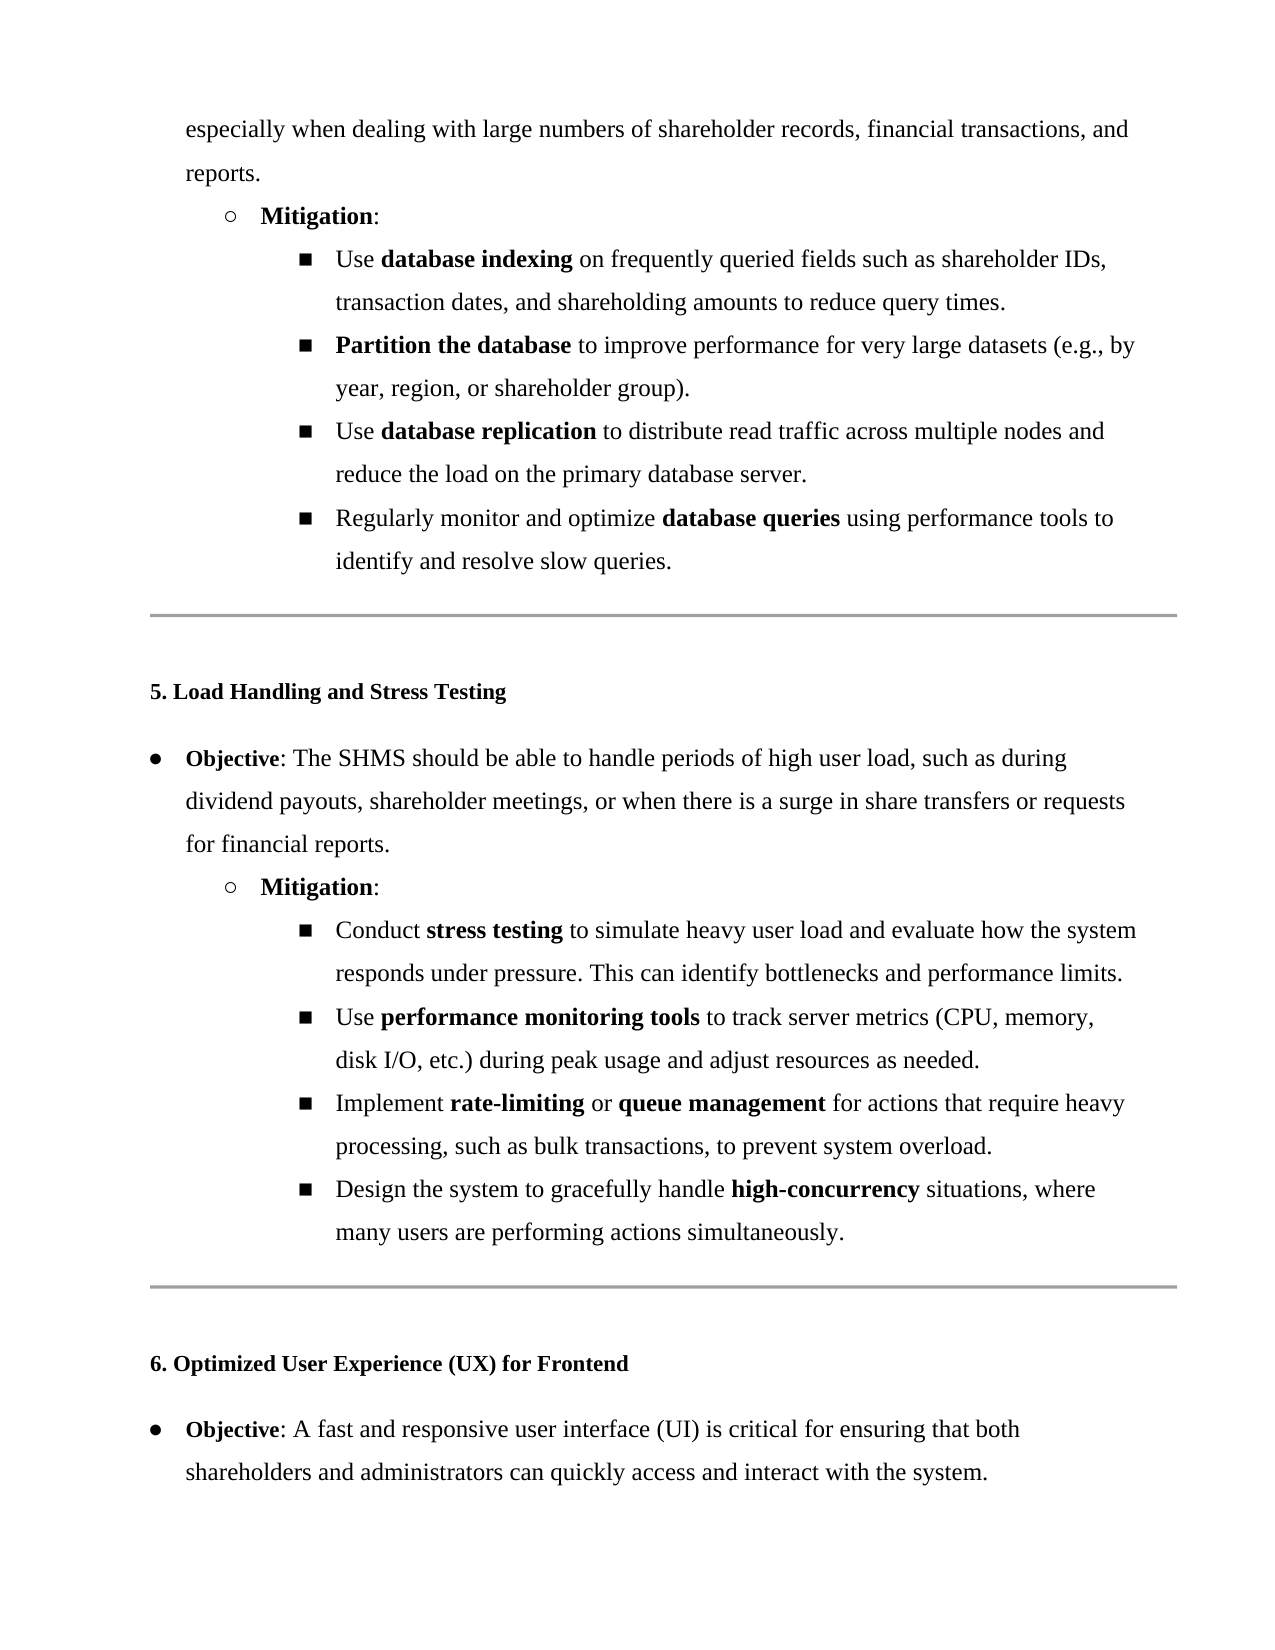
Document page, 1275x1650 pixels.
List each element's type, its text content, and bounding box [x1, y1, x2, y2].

list Mitigation: [223, 201, 1137, 229]
list Use database replication to distribute read traffic across multiple nodes and reduce the load on the primary database server. [298, 416, 1137, 488]
list Objective: A fast and responsive user interface (UI) is critical for ensuring that both shareholders and administrators can quickly access and interact with the system. [148, 1414, 1137, 1486]
list Implement rate-limiting or queue management for actions that require heavy processing, such as bulk transactions, to prevent system overload. [298, 1088, 1137, 1160]
list Conduct stress testing to simulate heavy user load and evaluate how the system responds under pressure. This can identify bottlenecks and performance limits. [298, 915, 1137, 987]
list Mitigation: [223, 872, 1137, 901]
list Design the system to gracefully handle high-concurrency situations, where many users are performing actions simultaneously. [298, 1174, 1137, 1246]
list Use database indexing on frequently queried fields such as shareholder IDs, transaction dates, and shareholding amounts to reduce query times. [298, 244, 1137, 316]
list Use performance monitoring tools to track server metrics (CPU, memory, disk I/O, etc.) during peak usage and adjust resources as needed. [298, 1002, 1137, 1073]
subtitle 6. Optimized User Experience (UX) for Frontend [150, 1350, 1112, 1376]
subtitle 5. Load Handling and Stress Testing [150, 678, 1112, 705]
list Objective: The SHMS should be able to handle periods of high user load, such as during dividend payouts, shareholder meetings, or when there is a surge in share transfers or requests for financial reports. [148, 743, 1137, 858]
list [148, 114, 1137, 186]
list Regularly monitor and optimize database queries using performance tools to identify and resolve slow queries. [298, 503, 1137, 574]
list Partition the database to improve performance for very large datasets (e.g., by year, region, or shareholder group). [298, 330, 1137, 402]
